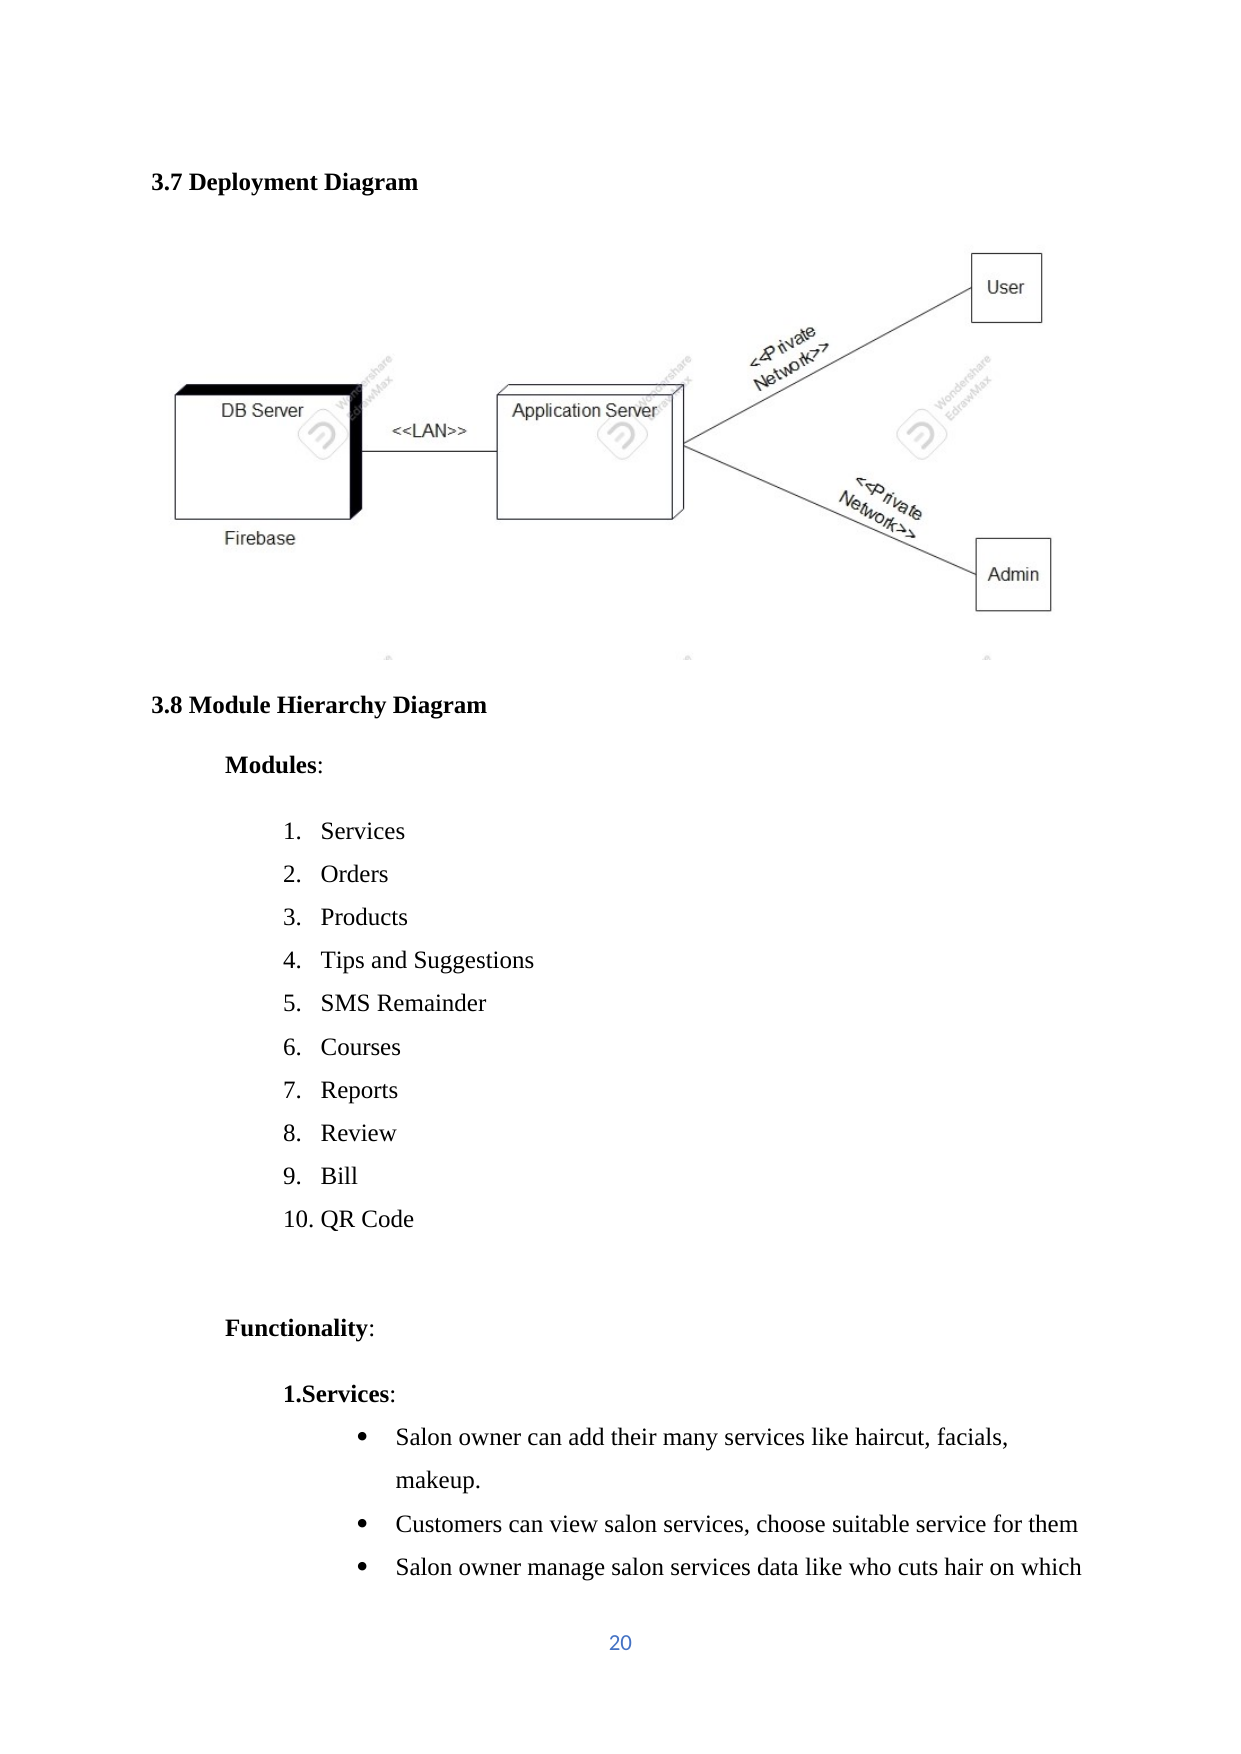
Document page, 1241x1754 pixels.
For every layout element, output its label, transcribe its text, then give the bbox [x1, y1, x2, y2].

text 3.7 Deployment Diagram [151, 167, 1090, 196]
list QR Code [283, 1204, 1090, 1233]
list Services [283, 816, 1090, 845]
list SMS Remainder [283, 988, 1090, 1017]
text Functionality: [225, 1313, 1090, 1342]
text Modules: [150, 750, 1090, 779]
text 1.Services: [283, 1379, 1090, 1408]
picture [151, 227, 1092, 660]
list Tips and Suggestions [283, 945, 1090, 974]
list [358, 1552, 1090, 1581]
list Salon owner can add their many services like haircut, facials, makeup. [358, 1422, 1090, 1494]
text 3.8 Module Hierarchy Diagram [151, 690, 1090, 719]
list Products [283, 902, 1090, 931]
list Customers can view salon services, choose suitable service for them [358, 1509, 1090, 1537]
list Orders [283, 859, 1090, 888]
list Courses [283, 1032, 1090, 1060]
list Reports [283, 1075, 1090, 1103]
list Review [283, 1118, 1090, 1147]
list Bill [283, 1161, 1090, 1190]
